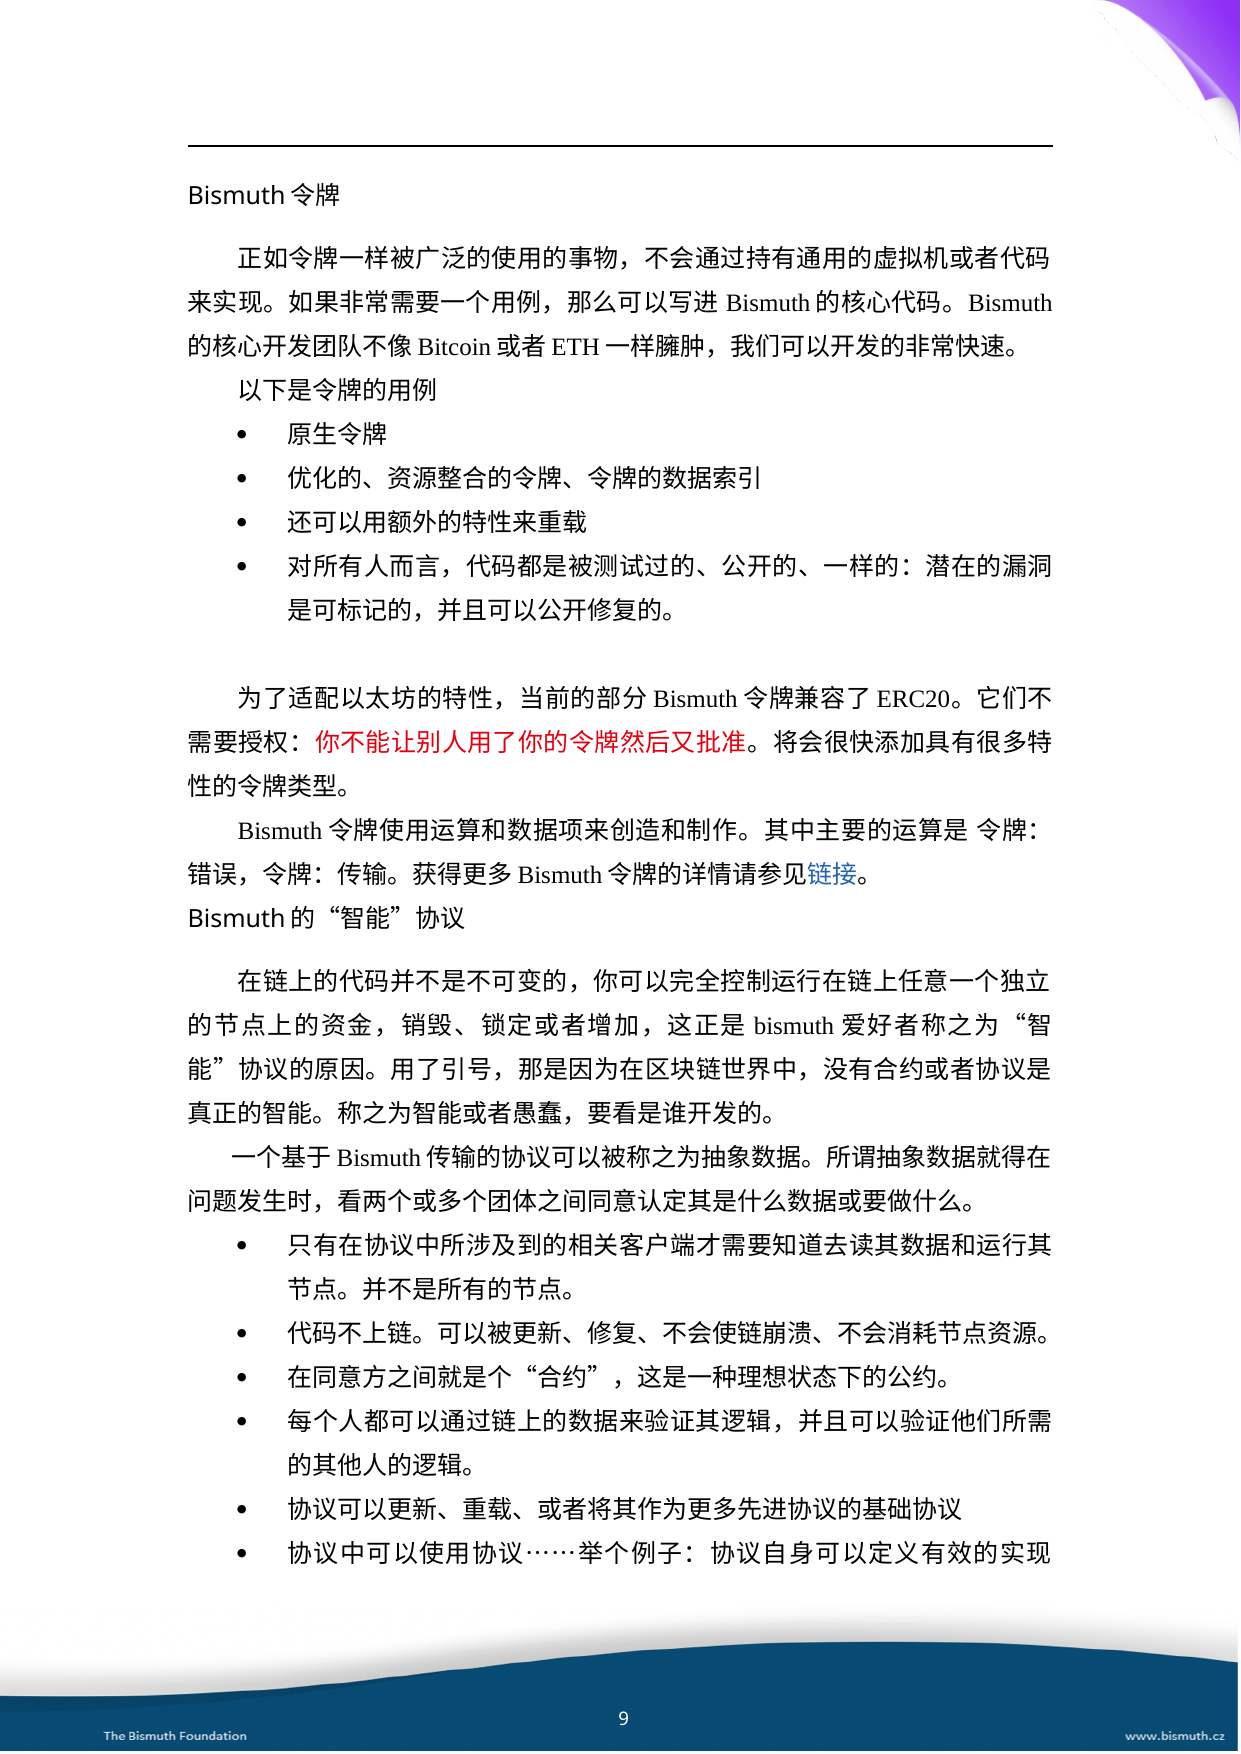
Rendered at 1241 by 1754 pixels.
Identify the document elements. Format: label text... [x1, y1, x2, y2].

picture [0, 1602, 1238, 1751]
list 协议中可以使用协议……举个例子：协议自身可以定义有效的实现（没有链的哈希）。 [237, 1530, 1053, 1574]
text Bismuth的“智能”协议 [187, 895, 1053, 939]
list 协议可以更新、重载、或者将其作为更多先进协议的基础协议 [237, 1486, 1053, 1530]
text Bismuth令牌使用运算和数据项来创造和制作。其中主要的运算是 令牌：错误，令牌：传输。获得更多Bismuth令牌的详情请参见链接。 [187, 807, 1053, 895]
picture [1093, 0, 1241, 175]
text 在链上的代码并不是不可变的，你可以完全控制运行在链上任意一个独立的节点上的资金，销毁、锁定或者增加，这正是bismuth爱好者称之为“智能”协议的原因。用了引号，那是因为在区块链世界中，没有合约或者协议是真正的智能。称之为智能或者愚蠢，要看是谁开发的。 [187, 957, 1053, 1133]
text 一个基于Bismuth传输的协议可以被称之为抽象数据。所谓抽象数据就得在问题发生时，看两个或多个团体之间同意认定其是什么数据或要做什么。 [187, 1133, 1053, 1222]
text Bismuth令牌 [187, 172, 1053, 216]
text 以下是令牌的用例 [187, 366, 1053, 410]
text 正如令牌一样被广泛的使用的事物，不会通过持有通用的虚拟机或者代码来实现。如果非常需要一个用例，那么可以写进Bismuth的核心代码。Bismuth的核心开发团队不像Bitcoin或者ETH一样臃肿，我们可以开发的非常快速。 [187, 234, 1053, 366]
list 原生令牌 [237, 410, 1053, 454]
list 代码不上链。可以被更新、修复、不会使链崩溃、不会消耗节点资源。 [237, 1310, 1053, 1354]
list 还可以用额外的特性来重载 [237, 498, 1053, 543]
list 对所有人而言，代码都是被测试过的、公开的、一样的：潜在的漏洞是可标记的，并且可以公开修复的。 [237, 543, 1053, 631]
list 优化的、资源整合的令牌、令牌的数据索引 [237, 454, 1053, 498]
list 在同意方之间就是个“合约”，这是一种理想状态下的公约。 [237, 1354, 1053, 1398]
list 只有在协议中所涉及到的相关客户端才需要知道去读其数据和运行其节点。并不是所有的节点。 [237, 1222, 1053, 1310]
text 为了适配以太坊的特性，当前的部分Bismuth令牌兼容了ERC20。它们不需要授权：你不能让别人用了你的令牌然后又批准。将会很快添加具有很多特性的令牌类型。 [187, 675, 1053, 807]
list 每个人都可以通过链上的数据来验证其逻辑，并且可以验证他们所需的其他人的逻辑。 [237, 1398, 1053, 1486]
